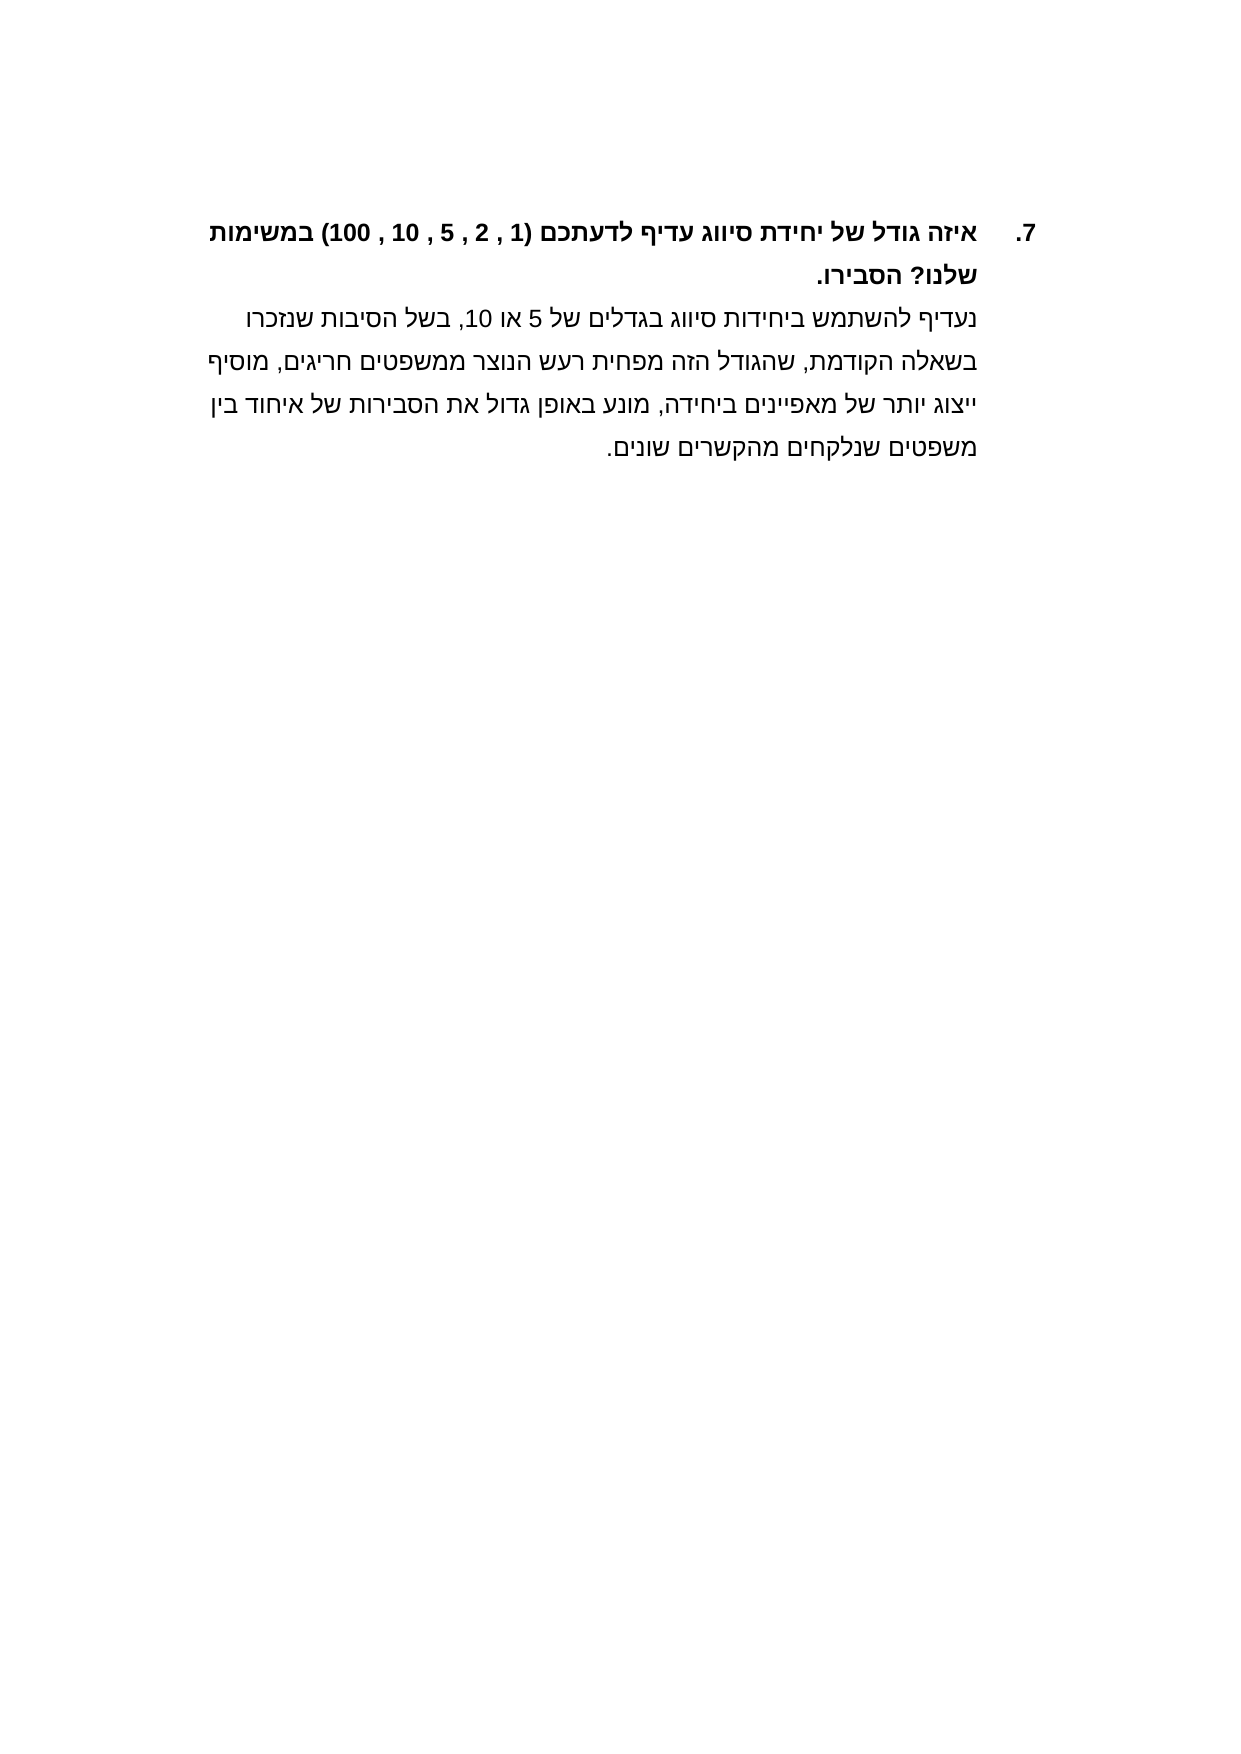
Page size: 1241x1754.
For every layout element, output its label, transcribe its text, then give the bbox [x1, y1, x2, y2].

list נעדיף להשתמש ביחידות סיווג בגדלים של 5 או 10, בשל הסיבות שנזכרו בשאלה הקודמת, שהגודל הזה מפחית רעש הנוצר ממשפטים חריגים, מוסיף ייצוג יותר של מאפיינים ביחידה, מונע באופן גדול את הסבירות של איחוד בין משפטים שנלקחים מהקשרים שונים. [187, 304, 978, 462]
list איזה גודל של יחידת סיווג עדיף לדעתכם (1 , 2 , 5 , 10 , 100) במשימות שלנו? הסבירו. [187, 218, 1015, 289]
